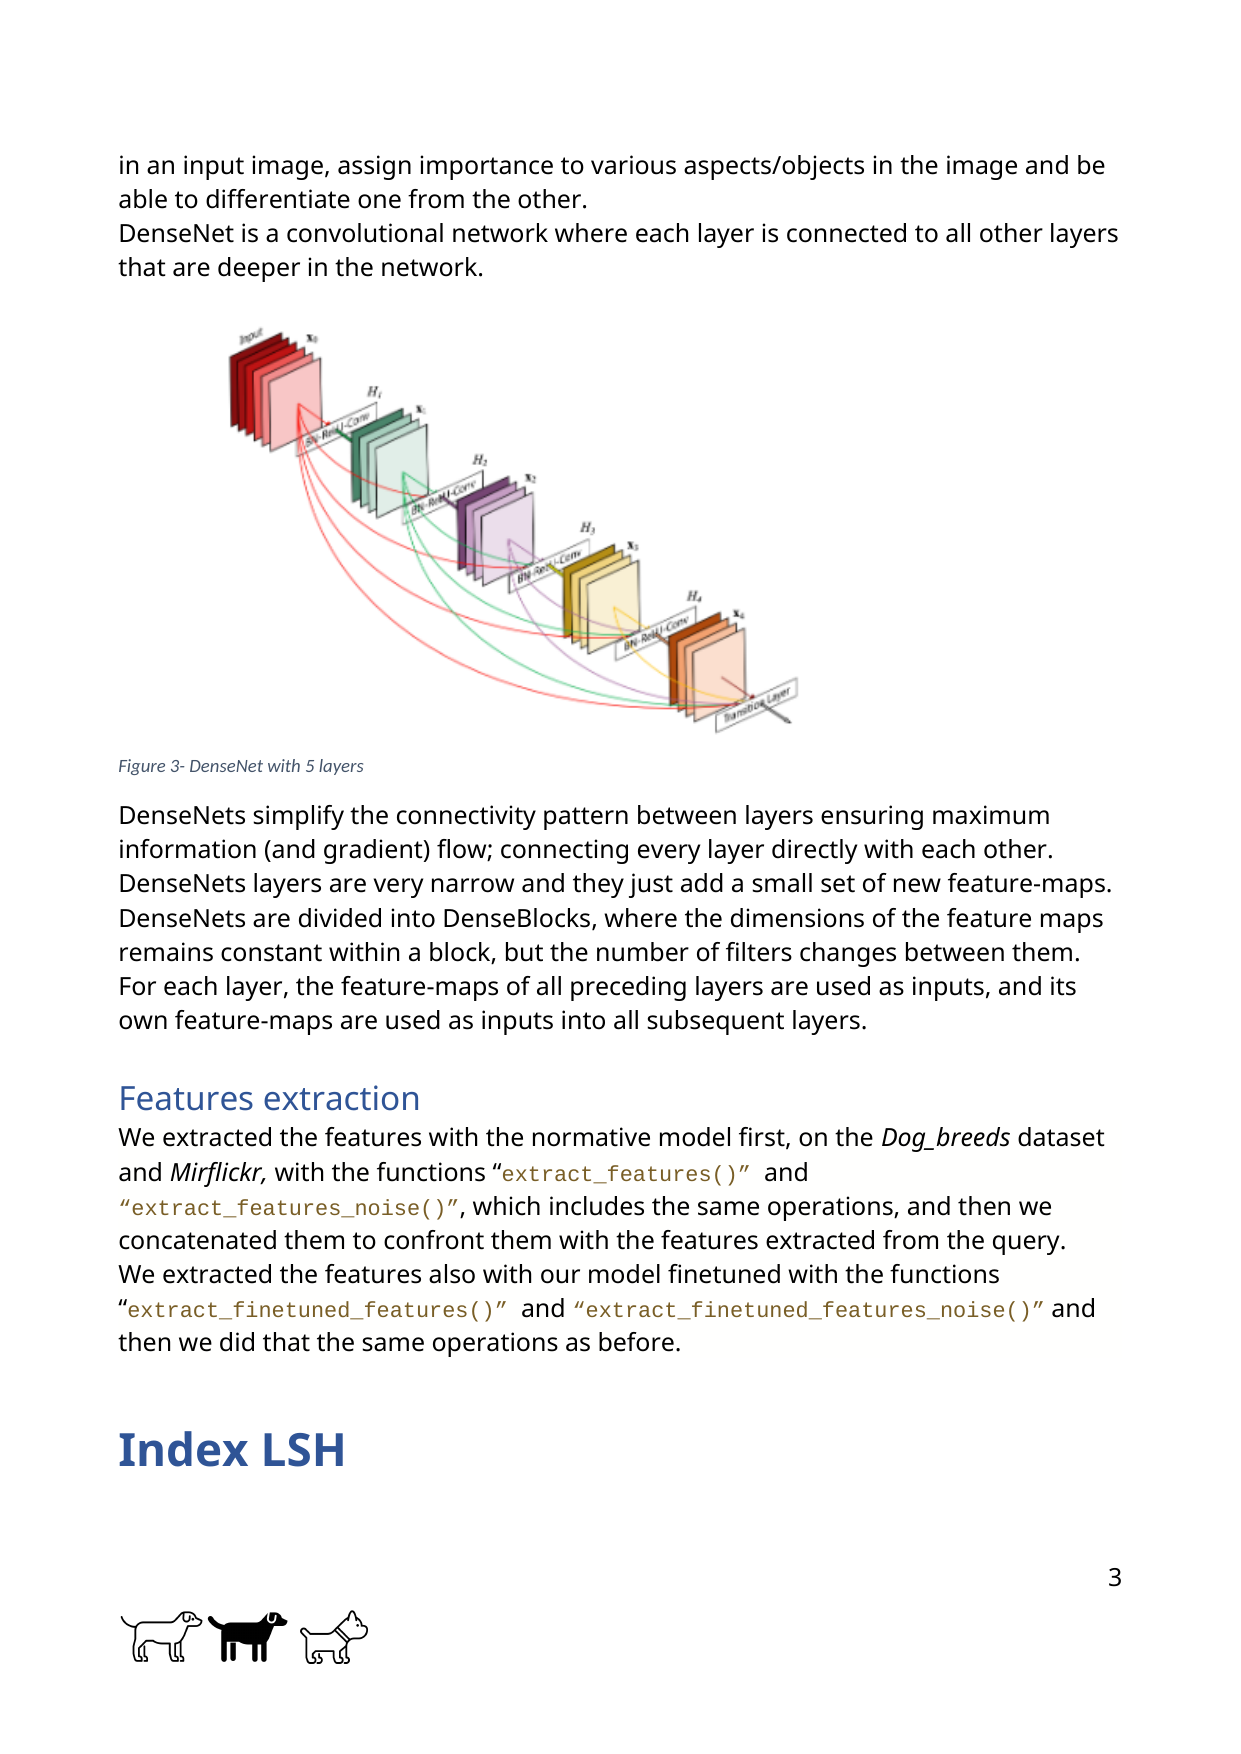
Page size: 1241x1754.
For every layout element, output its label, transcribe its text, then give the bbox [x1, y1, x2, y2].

subtitle Features extraction [118, 1075, 1122, 1120]
text DenseNets simplify the connectivity pattern between layers ensuring maximum information (and gradient) flow; connecting every layer directly with each other. DenseNets layers are very narrow and they just add a small set of new feature-maps. [118, 798, 1122, 900]
text We extracted the features also with our model finetuned with the functions “extract_finetuned_features()” and “extract_finetuned_features_noise()” and then we did that the same operations as before. [118, 1256, 1122, 1358]
picture [118, 1593, 377, 1681]
picture [193, 283, 886, 755]
text We extracted the features with the normative model first, on the Dog_breeds dataset and Mirflickr, with the functions “extract_features()” and “extract_features_noise()”, which includes the same operations, and then we concatenated them to confront them with the features extracted from the query. [118, 1120, 1122, 1256]
text For each layer, the feature-maps of all preceding layers are used as inputs, and its own feature-maps are used as inputs into all subsequent layers. [118, 968, 1122, 1036]
text Figure 3- DenseNet with 5 layers [118, 754, 1122, 777]
text DenseNets are divided into DenseBlocks, where the dimensions of the feature maps remains constant within a block, but the number of filters changes between them. [118, 900, 1122, 968]
subtitle Index LSH [118, 1418, 1122, 1480]
text DenseNet is a convolutional network where each layer is connected to all other layers that are deeper in the network. [118, 216, 1122, 284]
